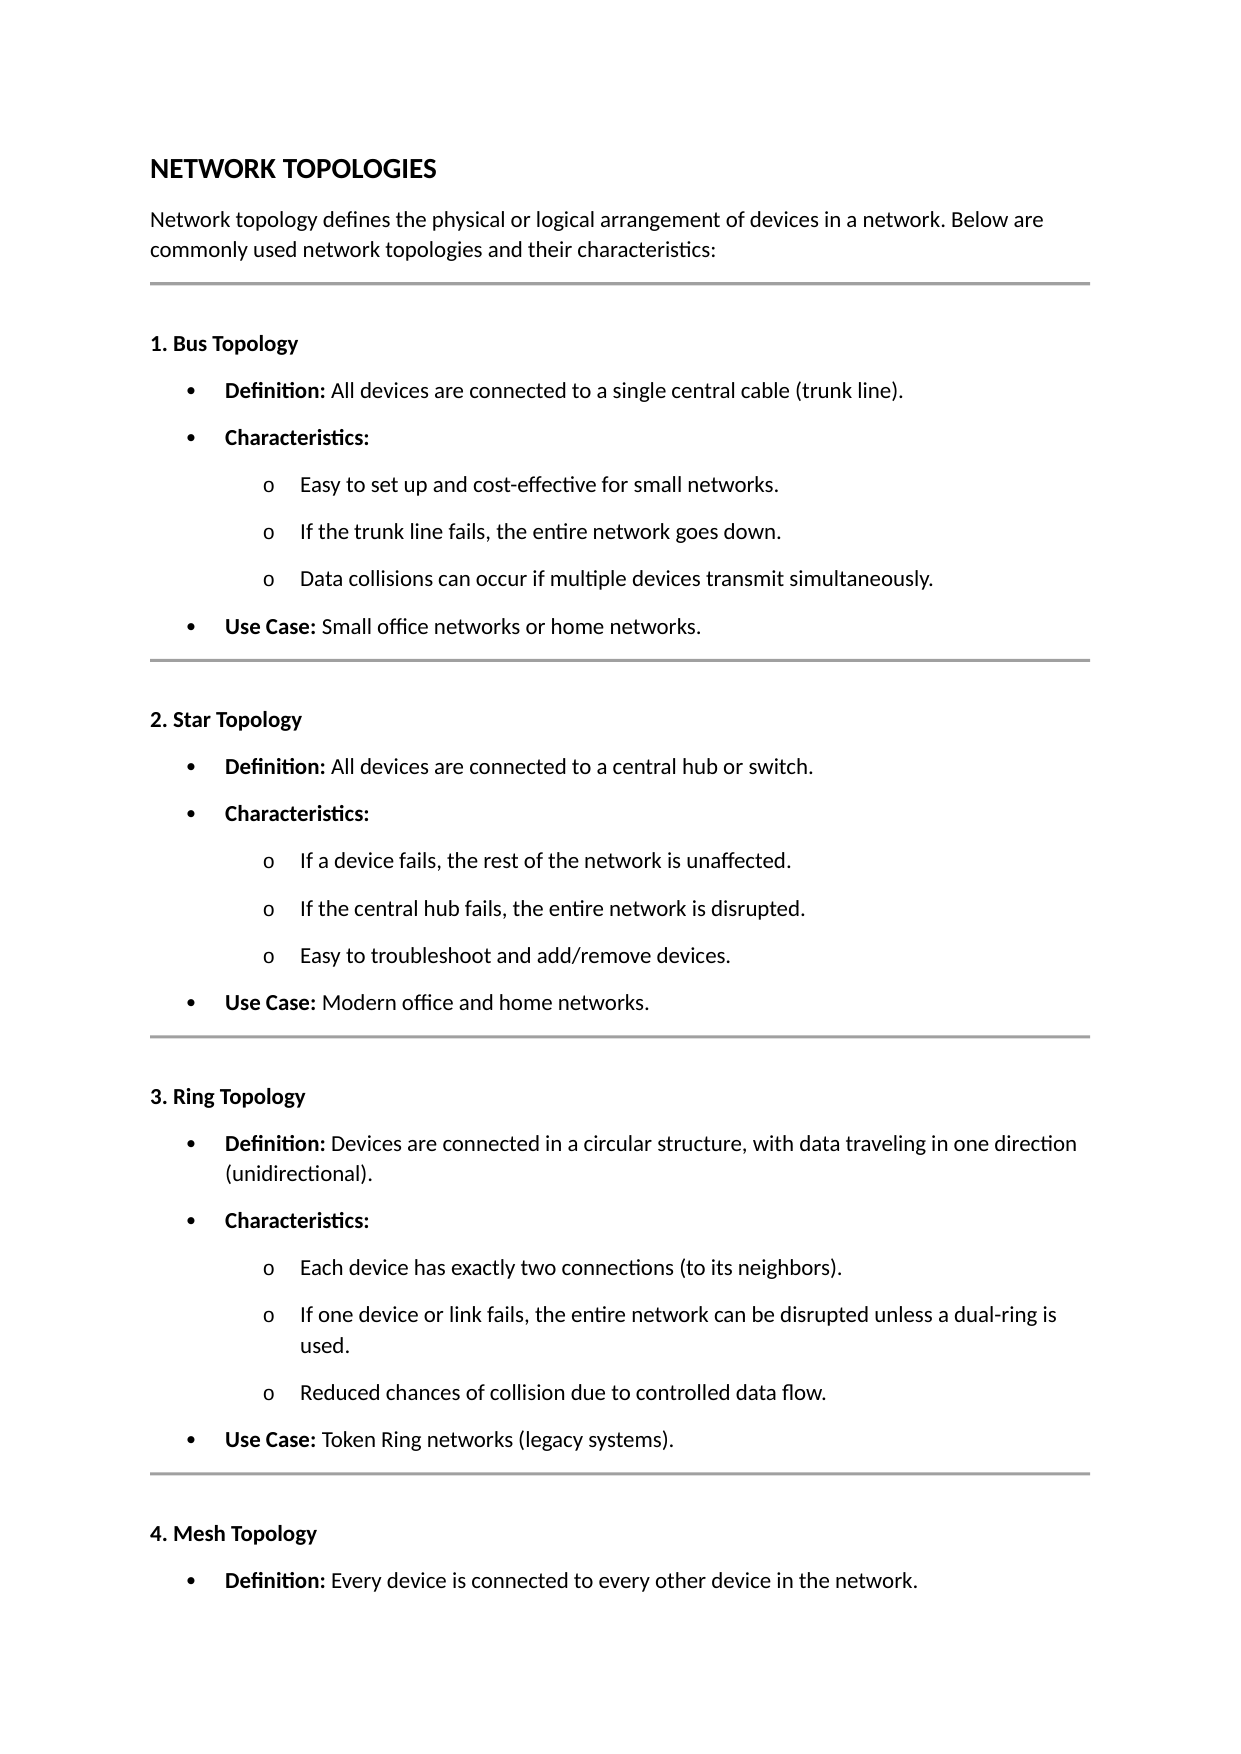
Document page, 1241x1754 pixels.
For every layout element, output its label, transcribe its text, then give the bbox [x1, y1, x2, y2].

list Definition: All devices are connected to a single central cable (trunk line). [187, 376, 1090, 404]
list Definition: All devices are connected to a central hub or switch. [187, 752, 1090, 781]
list If the trunk line fails, the entire network goes down. [262, 517, 1090, 546]
list If the central hub fails, the entire network is disrupted. [262, 894, 1090, 922]
list Definition: Devices are connected in a circular structure, with data traveling in one direction (unidirectional). [187, 1129, 1090, 1187]
text 1. Bus Topology [150, 329, 1090, 357]
text 4. Mesh Topology [150, 1519, 1090, 1547]
list If a device fails, the rest of the network is unaffected. [262, 846, 1090, 875]
list Definition: Every device is connected to every other device in the network. [187, 1566, 1090, 1594]
list Characteristics: [187, 1206, 1090, 1234]
list Reduced chances of collision due to controlled data flow. [262, 1378, 1090, 1407]
list Use Case: Small office networks or home networks. [187, 612, 1090, 640]
list If one device or link fails, the entire network can be disrupted unless a dual-ring is used. [262, 1300, 1090, 1359]
text 3. Ring Topology [150, 1082, 1090, 1110]
list Easy to troubleshoot and add/remove devices. [262, 941, 1090, 969]
text NETWORK TOPOLOGIES [150, 150, 1090, 186]
list Each device has exactly two connections (to its neighbors). [262, 1253, 1090, 1282]
list Data collisions can occur if multiple devices transmit simultaneously. [262, 564, 1090, 593]
list Easy to set up and cost-effective for small networks. [262, 470, 1090, 498]
list Characteristics: [187, 423, 1090, 451]
list Use Case: Token Ring networks (legacy systems). [187, 1425, 1090, 1453]
list Characteristics: [187, 799, 1090, 827]
list Use Case: Modern office and home networks. [187, 988, 1090, 1016]
text 2. Star Topology [150, 706, 1090, 734]
text Network topology defines the physical or logical arrangement of devices in a network. Below are commonly used network topologies and their characteristics: [150, 205, 1090, 263]
